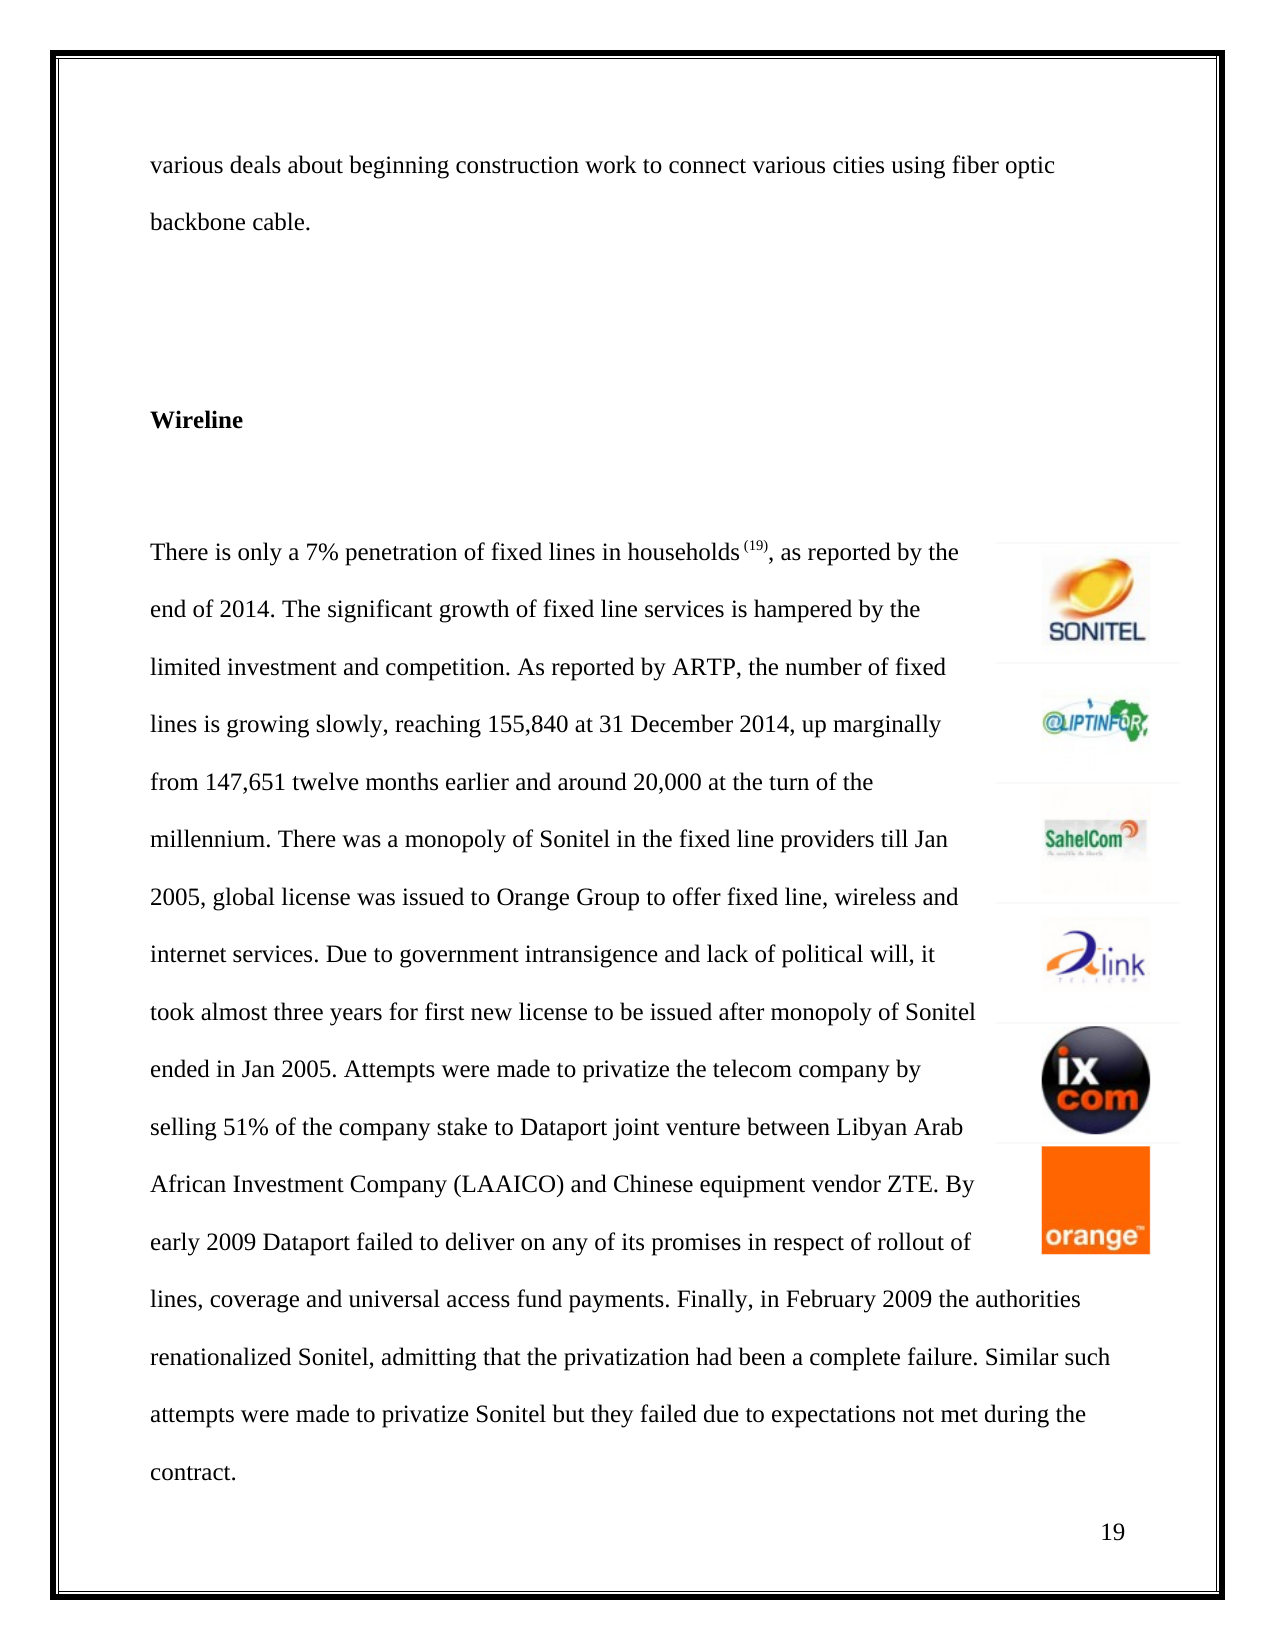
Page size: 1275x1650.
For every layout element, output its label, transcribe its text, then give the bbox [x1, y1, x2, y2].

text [150, 150, 1125, 236]
picture [996, 537, 1180, 1282]
subtitle Wireline [150, 405, 1125, 434]
text There is only a 7% penetration of fixed lines in households (19), as reported by the end of 2014. The significant growth of fixed line services is hampered by the limited investment and competition. As reported by ARTP, the number of fixed lines is growing slowly, reaching 155,840 at 31 December 2014, up marginally from 147,651 twelve months earlier and around 20,000 at the turn of the millennium. There was a monopoly of Sonitel in the fixed line providers till Jan 2005, global license was issued to Orange Group to offer fixed line, wireless and internet services. Due to government intransigence and lack of political will, it took almost three years for first new license to be issued after monopoly of Sonitel ended in Jan 2005. Attempts were made to privatize the telecom company by selling 51% of the company stake to Dataport joint venture between Libyan Arab African Investment Company (LAAICO) and Chinese equipment vendor ZTE. By early 2009 Dataport failed to deliver on any of its promises in respect of rollout of lines, coverage and universal access fund payments. Finally, in February 2009 the authorities renationalized Sonitel, admitting that the privatization had been a complete failure. Similar such attempts were made to privatize Sonitel but they failed due to expectations not met during the contract. [150, 537, 1125, 1485]
